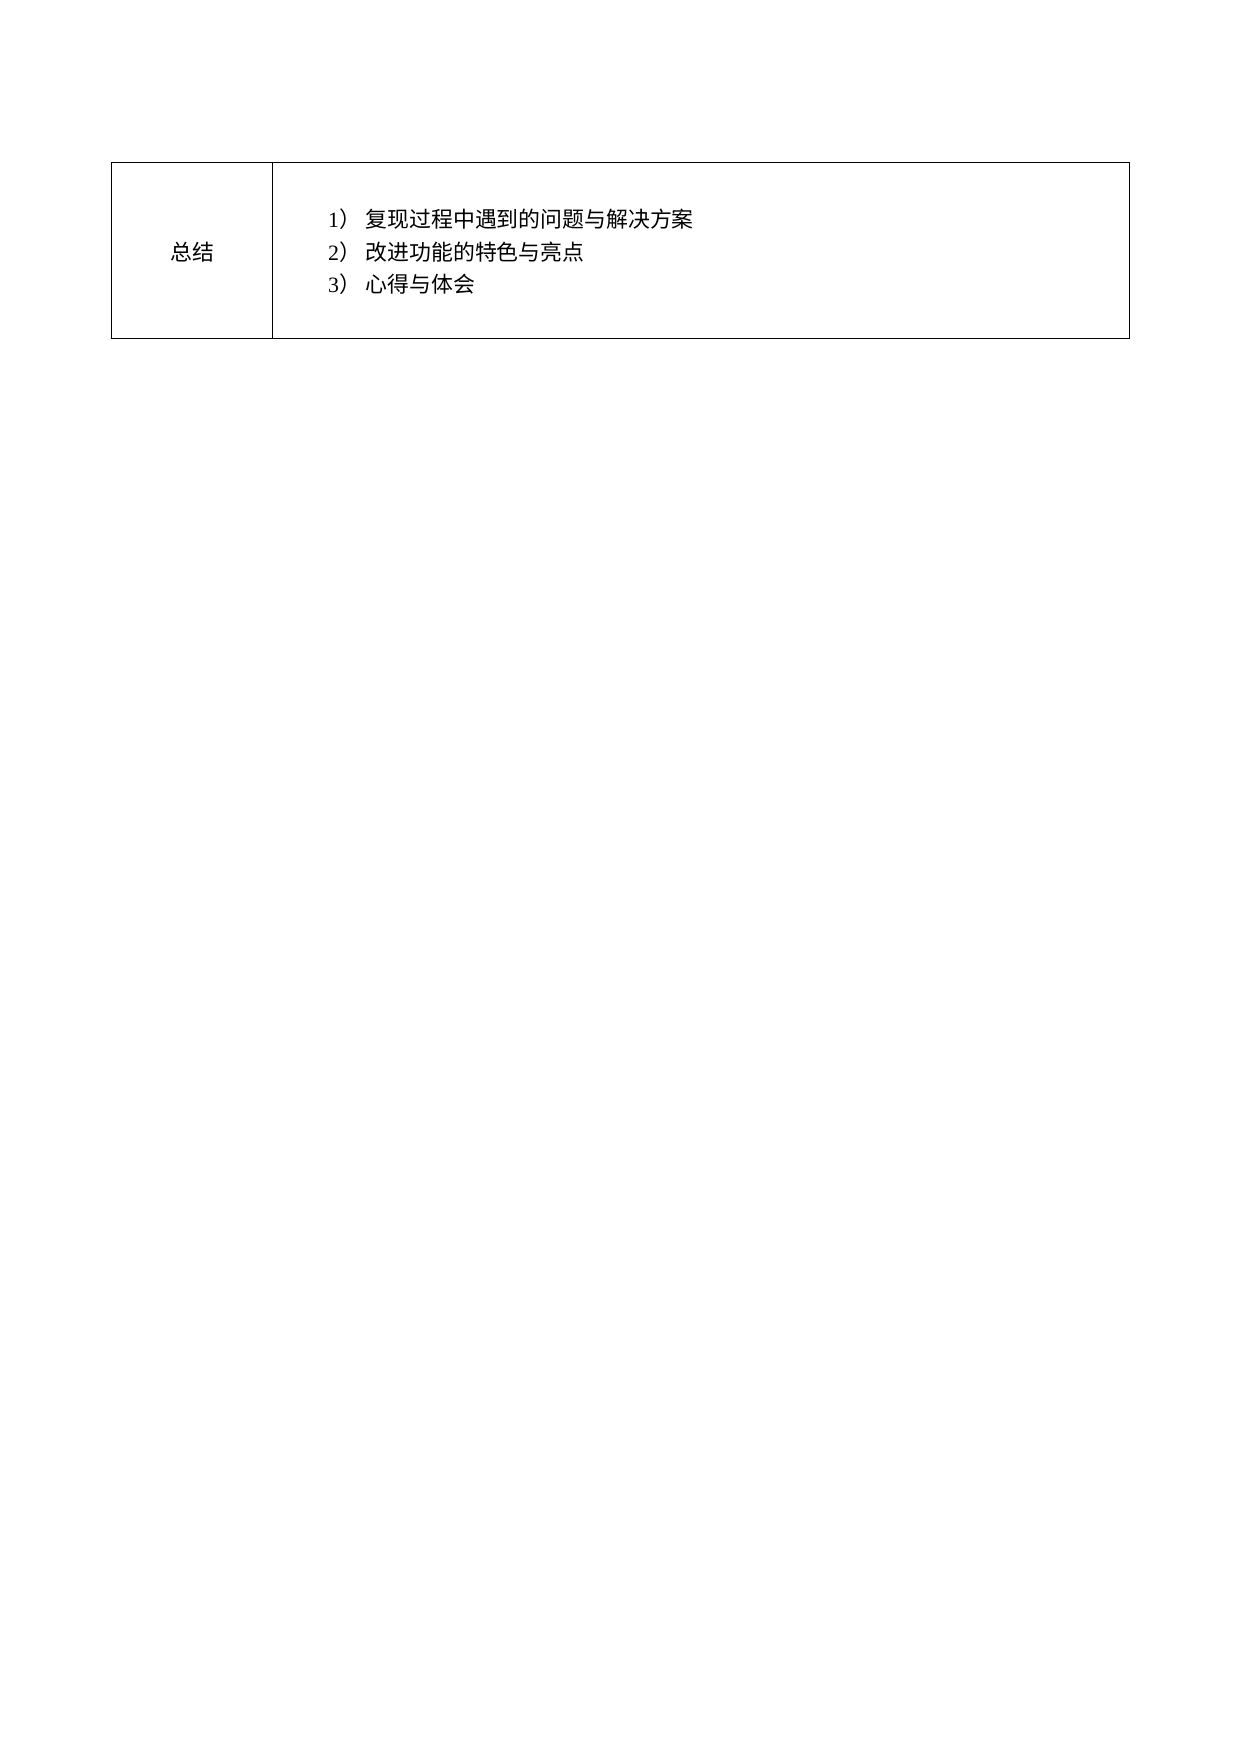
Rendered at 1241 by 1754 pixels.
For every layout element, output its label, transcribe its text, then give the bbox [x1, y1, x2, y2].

table_cell 总结 [112, 163, 272, 338]
table_cell 复现过程中遇到的问题与解决方案 改进功能的特色与亮点 心得与体会 [273, 163, 1129, 338]
